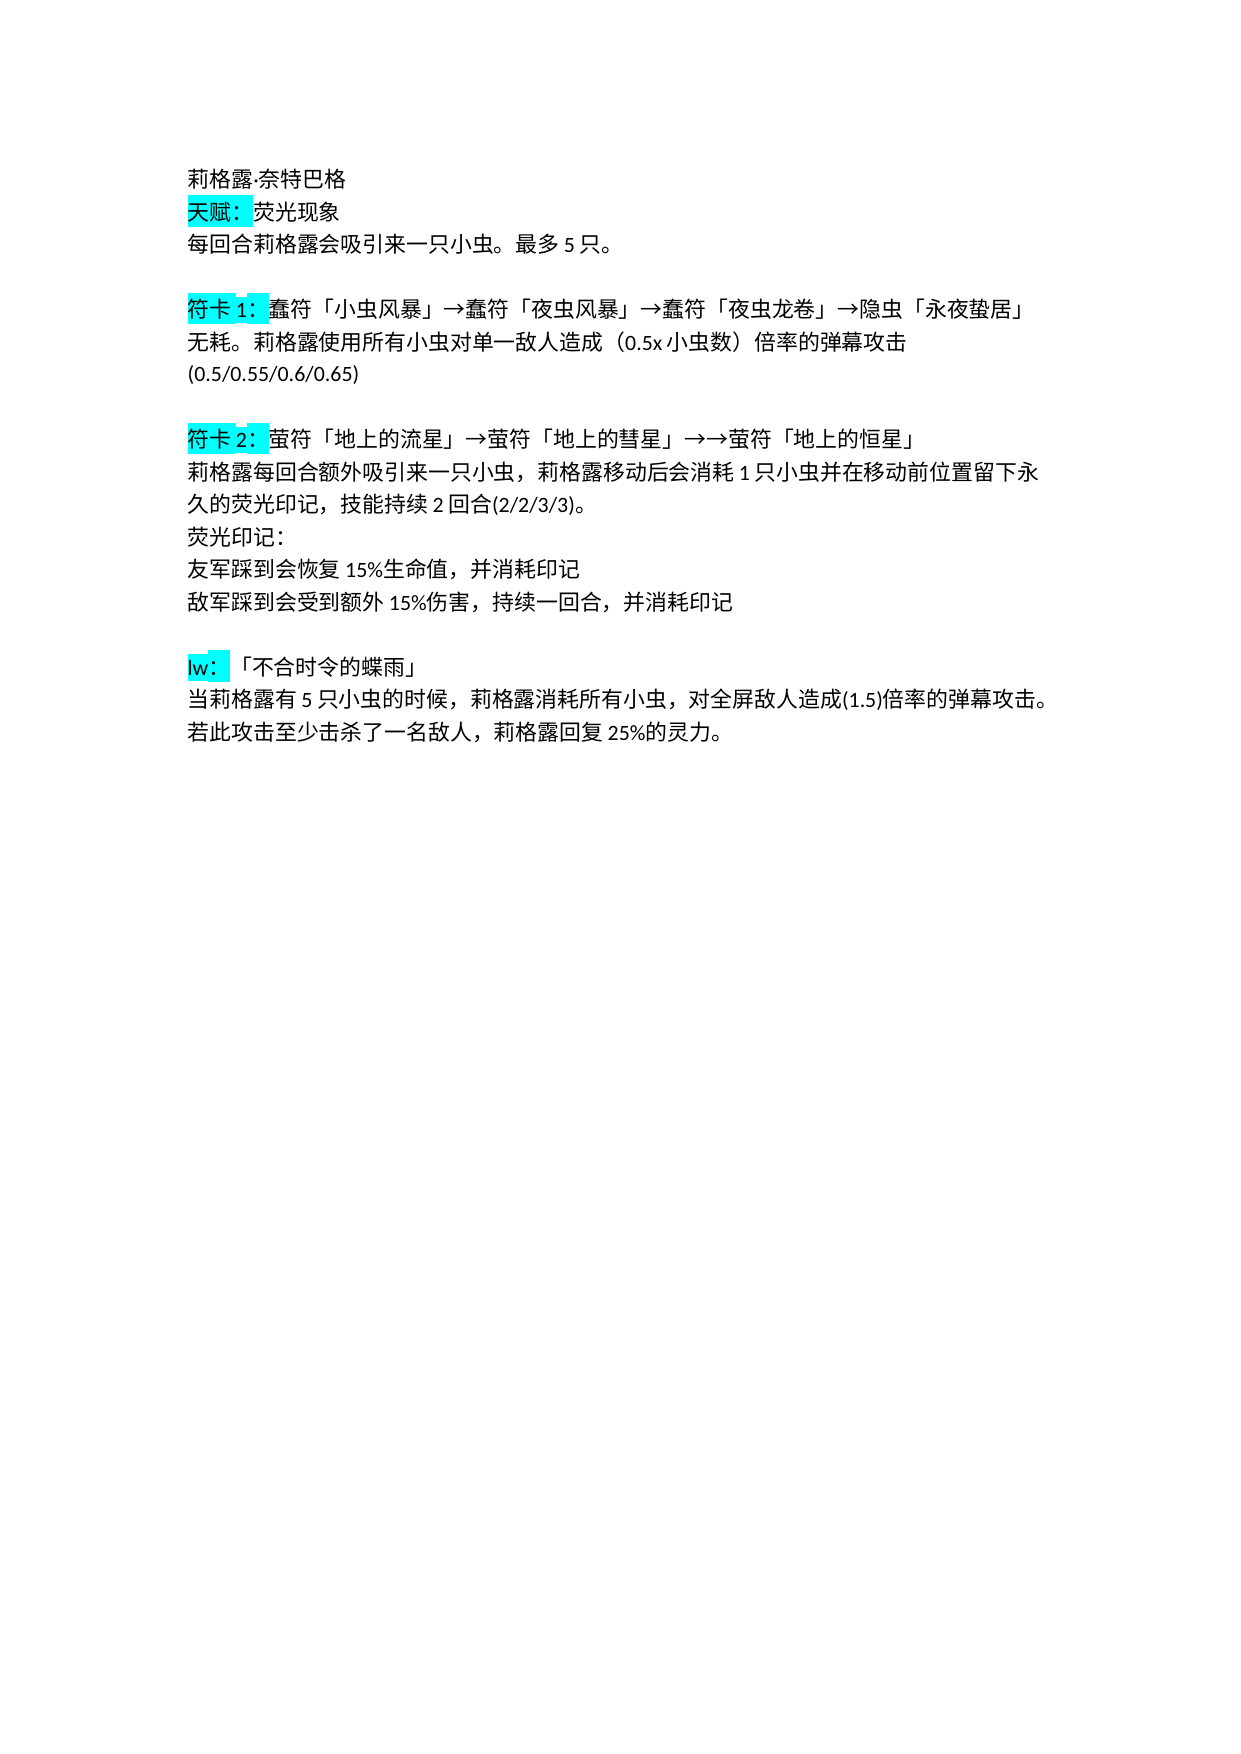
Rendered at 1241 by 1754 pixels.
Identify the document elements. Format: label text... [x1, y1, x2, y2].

text lw：「不合时令的蝶雨」 [187, 649, 1053, 682]
text 天赋：荧光现象 [187, 194, 1053, 227]
text 每回合莉格露会吸引来一只小虫。最多5只。 [187, 227, 1053, 259]
text 莉格露·奈特巴格 [187, 162, 1053, 194]
text 符卡1：蠢符「小虫风暴」→蠢符「夜虫风暴」→蠢符「夜虫龙卷」→隐虫「永夜蛰居」 [187, 292, 1053, 324]
text 当莉格露有5只小虫的时候，莉格露消耗所有小虫，对全屏敌人造成(1.5)倍率的弹幕攻击。若此攻击至少击杀了一名敌人，莉格露回复25%的灵力。 [187, 682, 1053, 747]
text 莉格露每回合额外吸引来一只小虫，莉格露移动后会消耗1只小虫并在移动前位置留下永久的荧光印记，技能持续2回合(2/2/3/3)。 [187, 454, 1053, 519]
text 敌军踩到会受到额外15%伤害，持续一回合，并消耗印记 [187, 584, 1053, 617]
text 荧光印记： [187, 519, 1053, 552]
text 友军踩到会恢复15%生命值，并消耗印记 [187, 552, 1053, 584]
text 符卡2：萤符「地上的流星」→萤符「地上的彗星」→→萤符「地上的恒星」 [187, 422, 1053, 454]
text 无耗。莉格露使用所有小虫对单一敌人造成（0.5x小虫数）倍率的弹幕攻击(0.5/0.55/0.6/0.65) [187, 324, 1053, 389]
